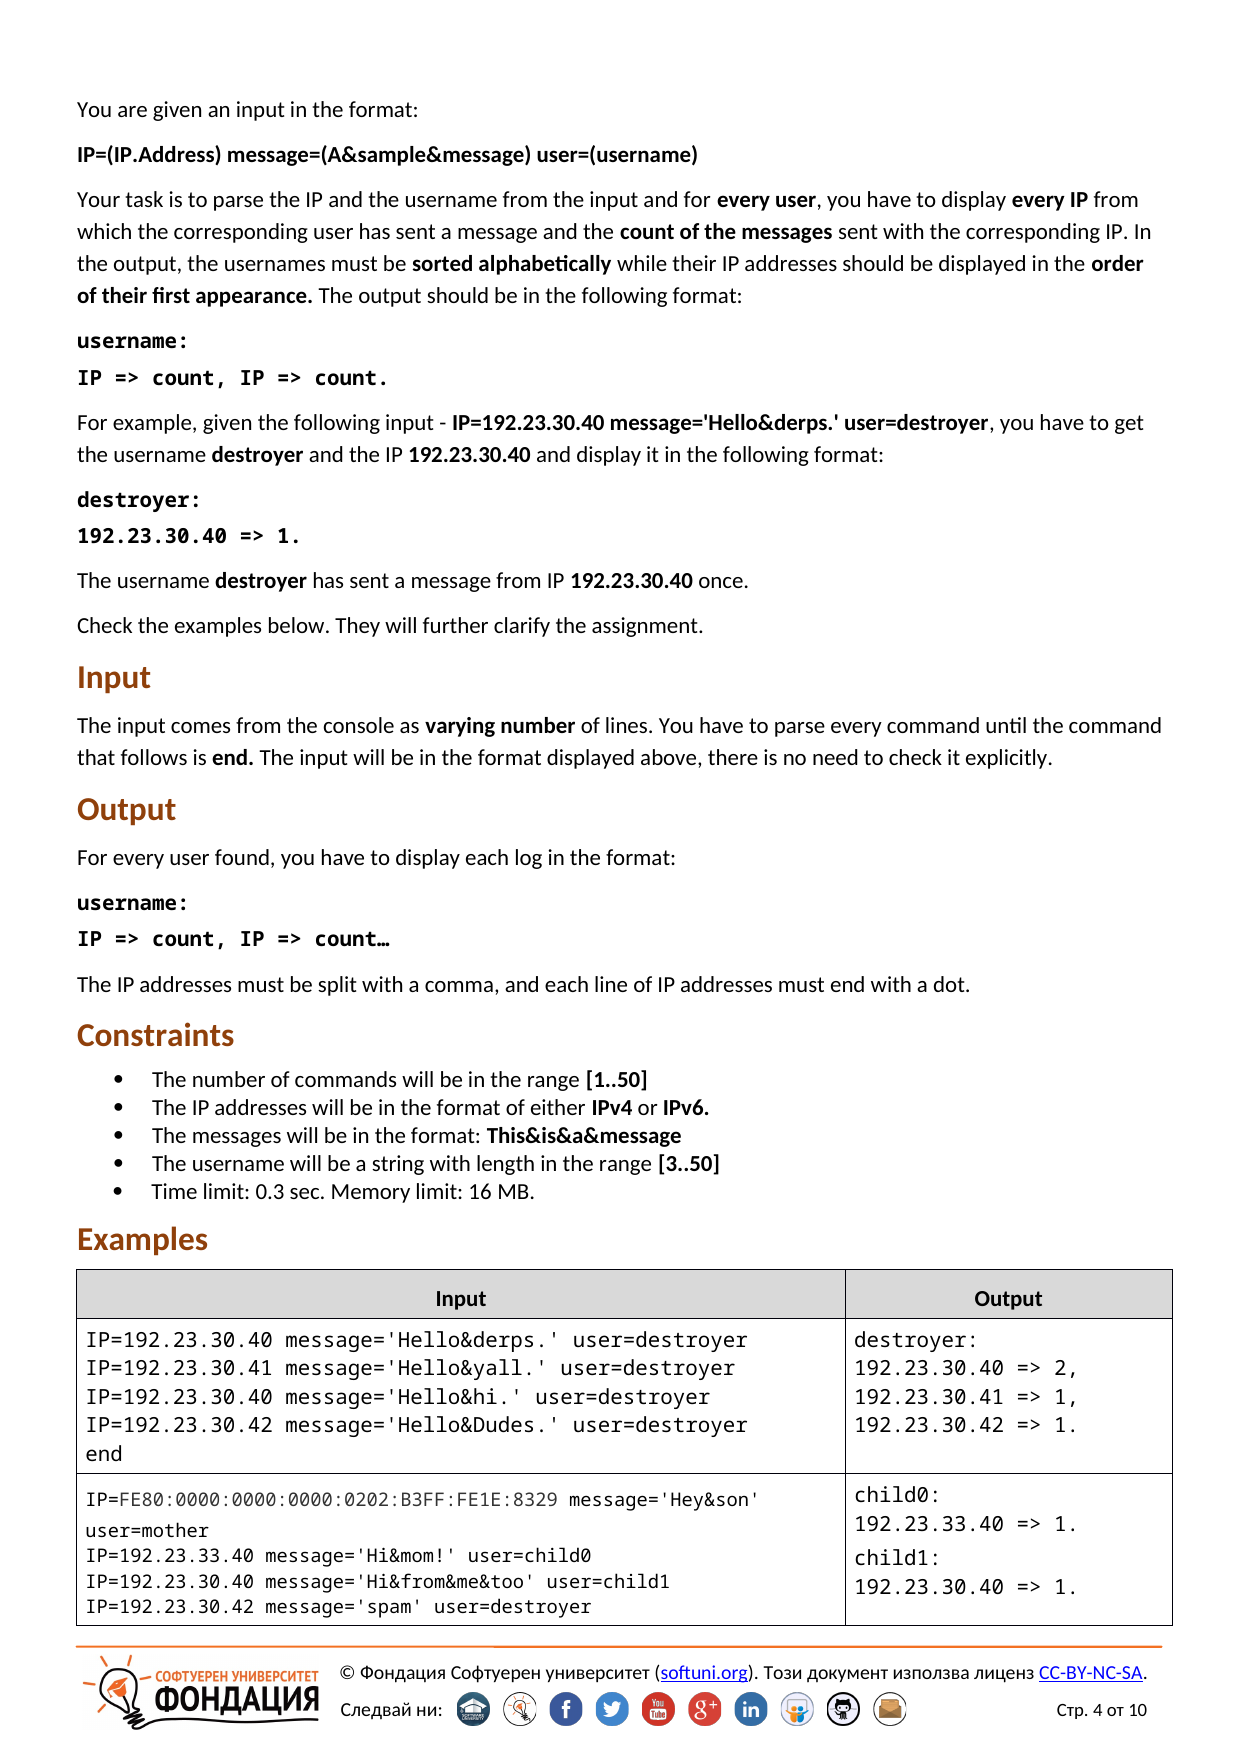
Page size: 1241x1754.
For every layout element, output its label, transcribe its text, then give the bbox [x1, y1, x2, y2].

picture [873, 1692, 907, 1726]
text For example, given the following input - IP=192.23.30.40 message='Hello&derps.' user=destroyer, you have to get the username destroyer and the IP 192.23.30.40 and display it in the following format: [77, 408, 1163, 468]
picture [457, 1692, 490, 1726]
text destroyer: [77, 485, 1163, 513]
text You are given an input in the format: [77, 95, 1163, 123]
subtitle Examples [77, 1218, 1163, 1259]
table_header Output [846, 1270, 1172, 1318]
text Check the examples below. They will further clarify the assignment. [77, 611, 1163, 639]
text 192.23.30.40 => 1. [77, 522, 1163, 550]
picture [595, 1692, 629, 1726]
list The username will be a string with length in the range [3..50] [114, 1149, 1163, 1177]
text The IP addresses must be split with a comma, and each line of IP addresses must end with a dot. [77, 970, 1163, 998]
picture [780, 1692, 814, 1726]
list The messages will be in the format: This&is&a&message [114, 1121, 1163, 1149]
text Your task is to parse the IP and the username from the input and for every user, you have to display every IP from which the corresponding user has sent a message and the count of the messages sent with the corresponding IP. In the output, the usernames must be sorted alphabetically while their IP addresses should be displayed in the order of their first appearance. The output should be in the following format: [77, 185, 1163, 309]
text username: [77, 326, 1163, 354]
picture [734, 1692, 768, 1726]
list The number of commands will be in the range [1..50] [114, 1065, 1163, 1093]
subtitle Output [77, 788, 1163, 829]
text username: [77, 888, 1163, 916]
text IP=(IP.Address) message=(A&sample&message) user=(username) [77, 140, 1163, 168]
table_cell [77, 1474, 845, 1625]
picture [82, 1654, 319, 1730]
text For every user found, you have to display each log in the format: [77, 843, 1163, 871]
list Time limit: 0.3 sec. Memory limit: 16 MB. [114, 1177, 1163, 1205]
text The username destroyer has sent a message from IP 192.23.30.40 once. [77, 567, 1163, 595]
subtitle Input [77, 656, 1163, 697]
picture [827, 1692, 860, 1726]
text IP => count, IP => count… [77, 924, 1163, 953]
picture [503, 1692, 537, 1726]
picture [642, 1692, 675, 1726]
picture [688, 1692, 722, 1726]
text The input comes from the console as varying number of lines. You have to parse every command until the command that follows is end. The input will be in the format displayed above, there is no need to check it explicitly. [77, 711, 1163, 771]
table_cell destroyer: 192.23.30.40 => 2, 192.23.30.41 => 1, 192.23.30.42 => 1. [846, 1319, 1172, 1473]
list The IP addresses will be in the format of either IPv4 or IPv6. [114, 1093, 1163, 1121]
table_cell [846, 1474, 1172, 1625]
table_cell IP=192.23.30.40 message='Hello&derps.' user=destroyer IP=192.23.30.41 message='Hello&yall.' user=destroyer IP=192.23.30.40 message='Hello&hi.' user=destroyer IP=192.23.30.42 message='Hello&Dudes.' user=destroyer end [77, 1319, 845, 1473]
picture [549, 1692, 583, 1726]
subtitle Constraints [77, 1014, 1163, 1055]
table_header Input [77, 1270, 845, 1318]
text IP => count, IP => count. [77, 363, 1163, 391]
